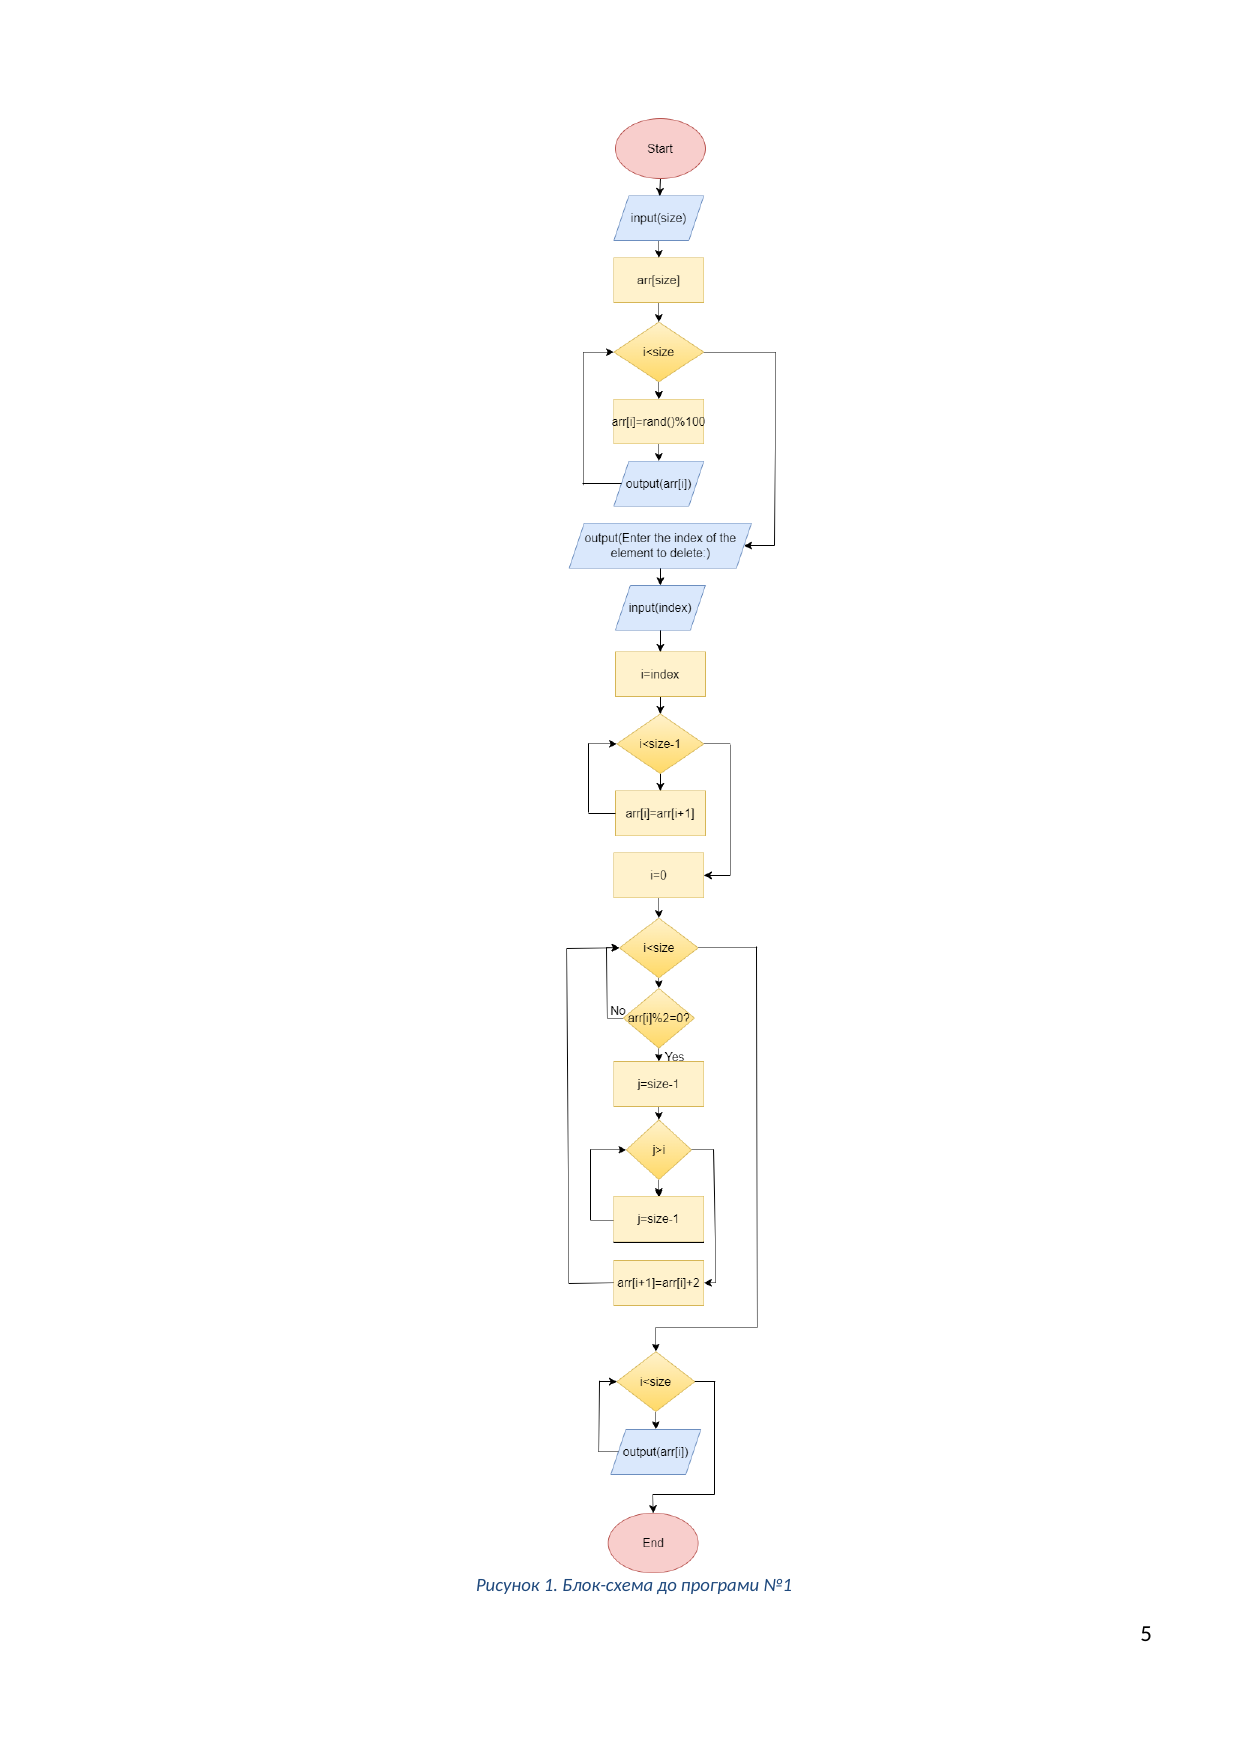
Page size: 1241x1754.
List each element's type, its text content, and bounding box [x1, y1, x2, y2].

picture [566, 118, 779, 1573]
text Рисунок 1. Блок-схема до програми №1 [118, 1573, 1152, 1596]
